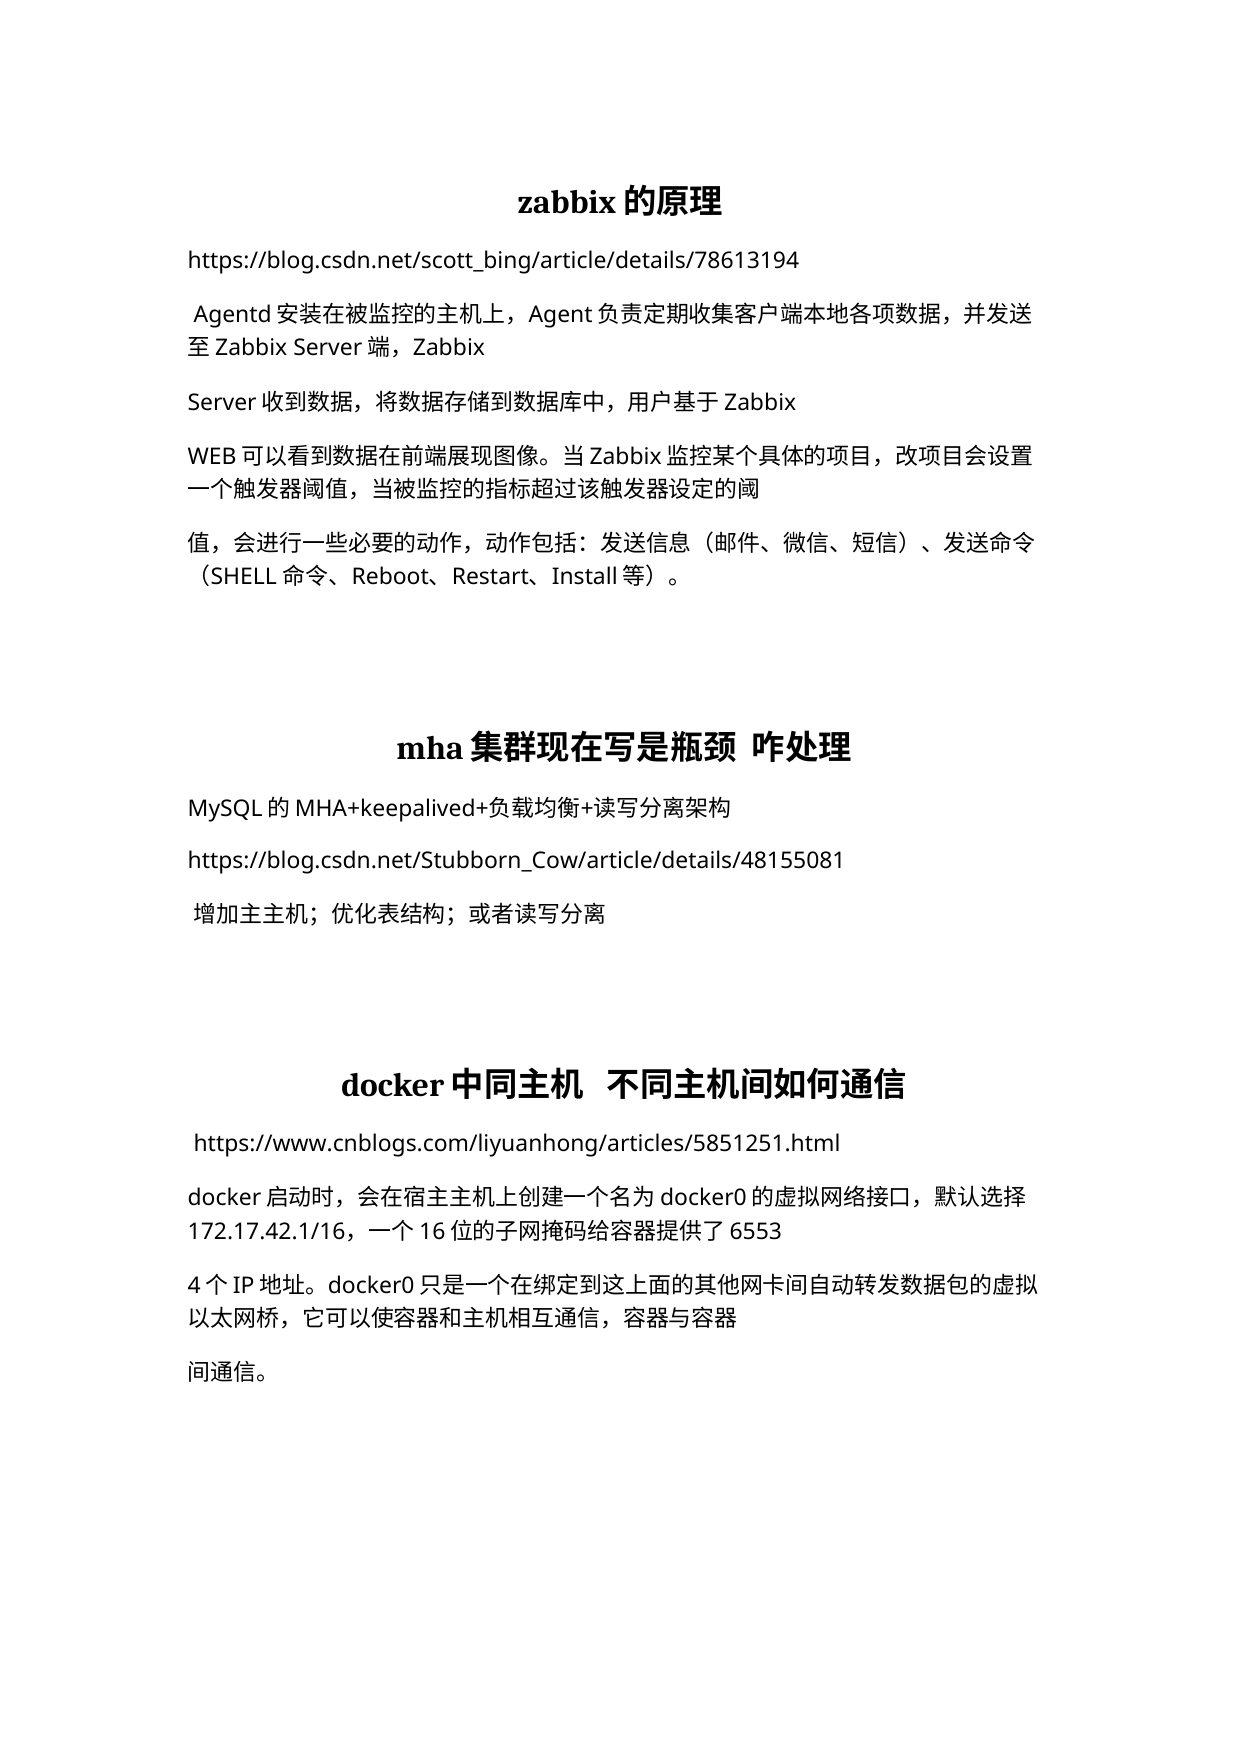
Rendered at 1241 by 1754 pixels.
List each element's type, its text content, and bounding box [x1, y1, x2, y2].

text 增加主主机；优化表结构；或者读写分离 [187, 896, 1053, 929]
subtitle zabbix的原理 [187, 175, 1053, 223]
text MySQL的MHA+keepalived+负载均衡+读写分离架构 [187, 789, 1053, 823]
text https://www.cnblogs.com/liyuanhong/articles/5851251.html [187, 1127, 1053, 1158]
text 4个IP地址。docker0只是一个在绑定到这上面的其他网卡间自动转发数据包的虚拟以太网桥，它可以使容器和主机相互通信，容器与容器 [187, 1267, 1053, 1333]
subtitle docker中同主机 不同主机间如何通信 [187, 1058, 1053, 1106]
text 间通信。 [187, 1354, 1053, 1387]
text https://blog.csdn.net/Stubborn_Cow/article/details/48155081 [187, 844, 1053, 875]
text Server收到数据，将数据存储到数据库中，用户基于Zabbix [187, 383, 1053, 417]
text https://blog.csdn.net/scott_bing/article/details/78613194 [187, 244, 1053, 275]
text WEB可以看到数据在前端展现图像。当Zabbix监控某个具体的项目，改项目会设置一个触发器阈值，当被监控的指标超过该触发器设定的阈 [187, 438, 1053, 504]
text Agentd安装在被监控的主机上，Agent负责定期收集客户端本地各项数据，并发送至Zabbix Server端，Zabbix [187, 296, 1053, 363]
subtitle mha集群现在写是瓶颈 咋处理 [187, 721, 1053, 769]
text 值，会进行一些必要的动作，动作包括：发送信息（邮件、微信、短信）、发送命令（SHELL 命令、Reboot、Restart、Install等）。 [187, 525, 1053, 592]
text docker启动时，会在宿主主机上创建一个名为docker0的虚拟网络接口，默认选择172.17.42.1/16，一个16位的子网掩码给容器提供了6553 [187, 1179, 1053, 1246]
